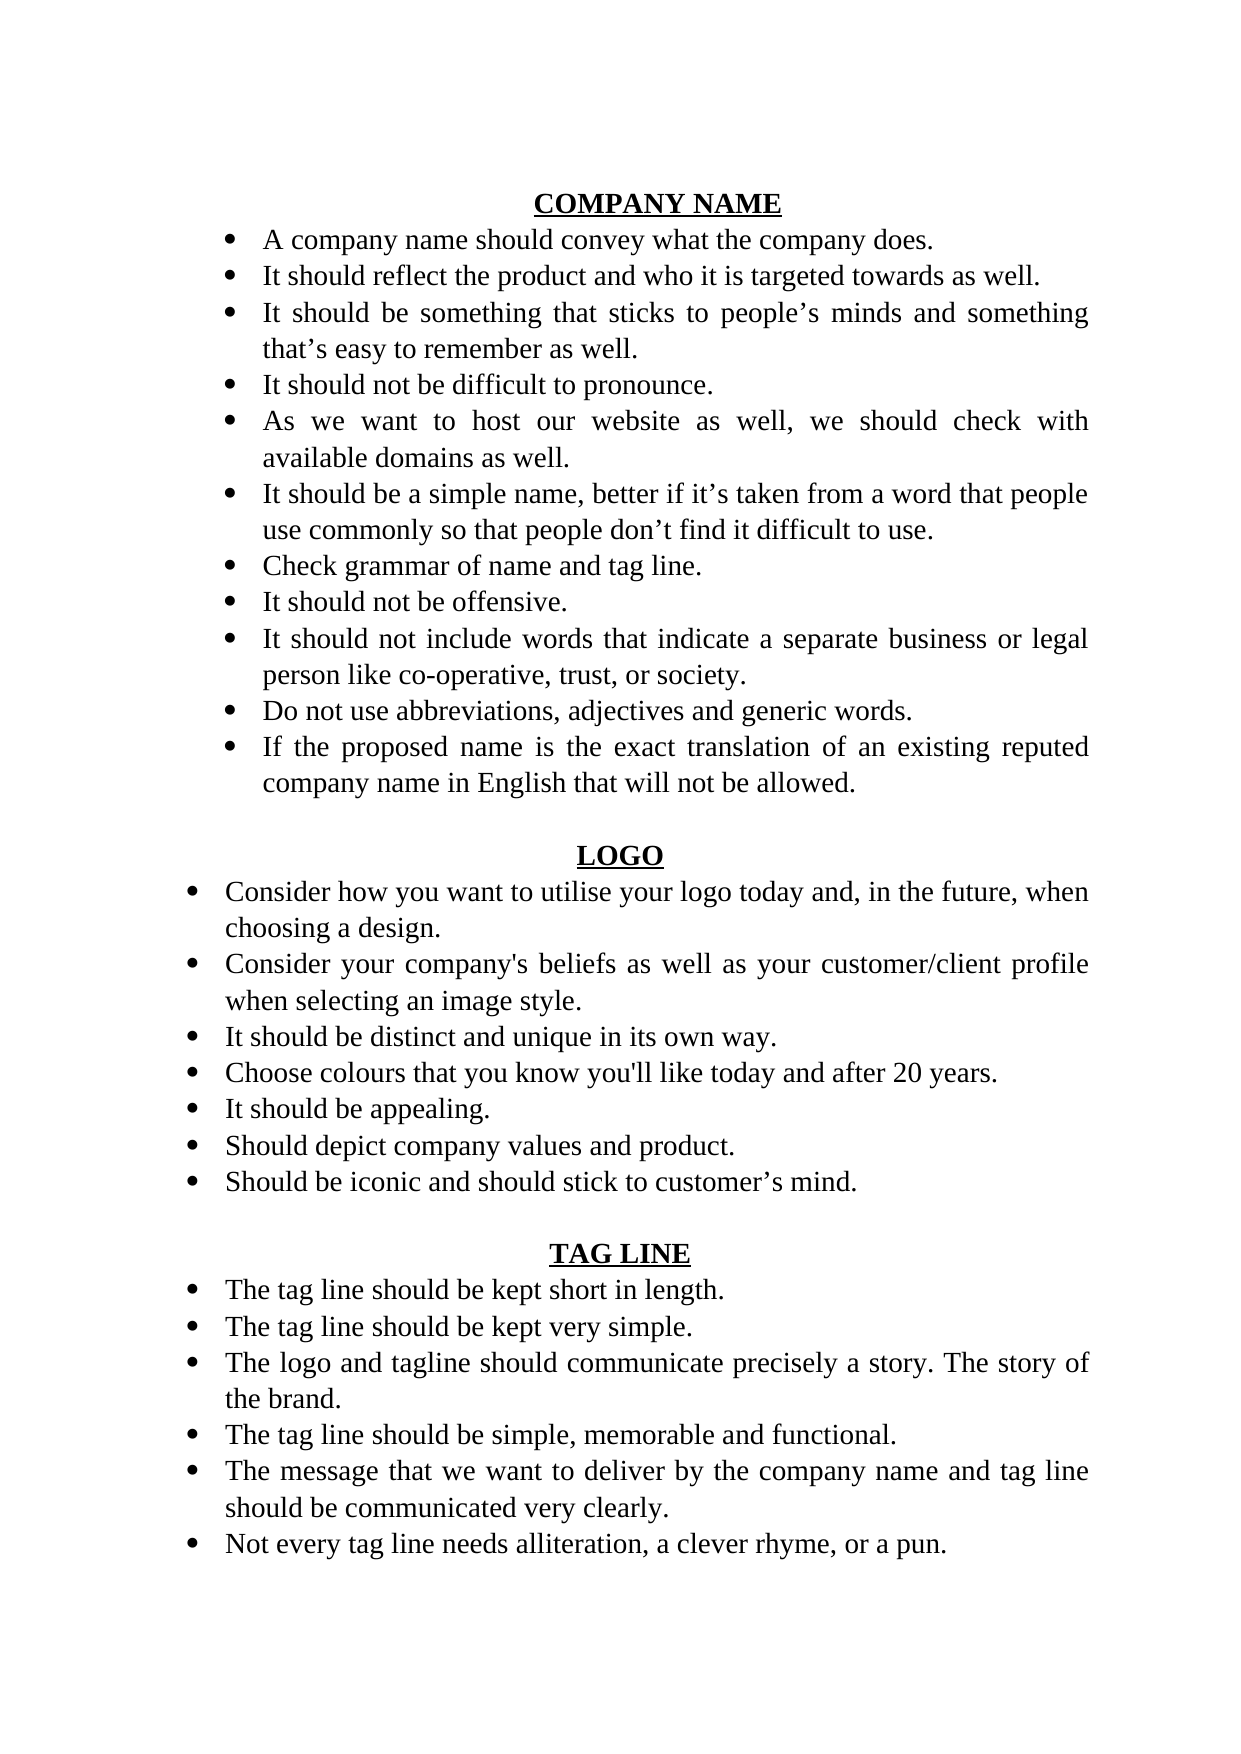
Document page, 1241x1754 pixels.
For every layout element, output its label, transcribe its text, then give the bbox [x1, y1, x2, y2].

list Not every tag line needs alliteration, a clever rhyme, or a pun. [187, 1526, 1090, 1559]
list It should not be difficult to pronounce. [225, 367, 1090, 401]
list Should be iconic and should stick to customer’s mind. [187, 1164, 1090, 1197]
list It should be something that sticks to people’s minds and something that’s easy to remember as well. [225, 295, 1090, 364]
list Choose colours that you know you'll like today and after 20 years. [187, 1055, 1090, 1089]
list Should depict company values and product. [187, 1128, 1090, 1161]
text TAG LINE [150, 1236, 1090, 1270]
list If the proposed name is the exact translation of an existing reputed company name in English that will not be allowed. [225, 729, 1090, 799]
list Do not use abbreviations, adjectives and generic words. [225, 693, 1090, 727]
list It should be distinct and unique in its own way. [187, 1019, 1090, 1052]
list COMPANY NAME [225, 186, 1090, 220]
list A company name should convey what the company does. [225, 222, 1090, 256]
list It should reflect the product and who it is targeted towards as well. [225, 258, 1090, 292]
list The message that we want to deliver by the company name and tag line should be communicated very clearly. [187, 1453, 1090, 1523]
list It should not be offensive. [225, 584, 1090, 618]
list The tag line should be simple, memorable and functional. [187, 1417, 1090, 1451]
list The tag line should be kept very simple. [187, 1309, 1090, 1342]
list It should not include words that indicate a separate business or legal person like co-operative, trust, or society. [225, 621, 1090, 691]
list It should be appealing. [187, 1091, 1090, 1125]
list The tag line should be kept short in length. [187, 1272, 1090, 1306]
text LOGO [150, 838, 1090, 871]
list Consider your company's beliefs as well as your customer/client profile when selecting an image style. [187, 946, 1090, 1016]
list The logo and tagline should communicate precisely a story. The story of the brand. [187, 1345, 1090, 1415]
list It should be a simple name, better if it’s taken from a word that people use commonly so that people don’t find it difficult to use. [225, 476, 1090, 546]
list Consider how you want to utilise your logo today and, in the future, when choosing a design. [187, 874, 1090, 944]
list As we want to host our website as well, we should check with available domains as well. [225, 403, 1090, 473]
list Check grammar of name and tag line. [225, 548, 1090, 582]
